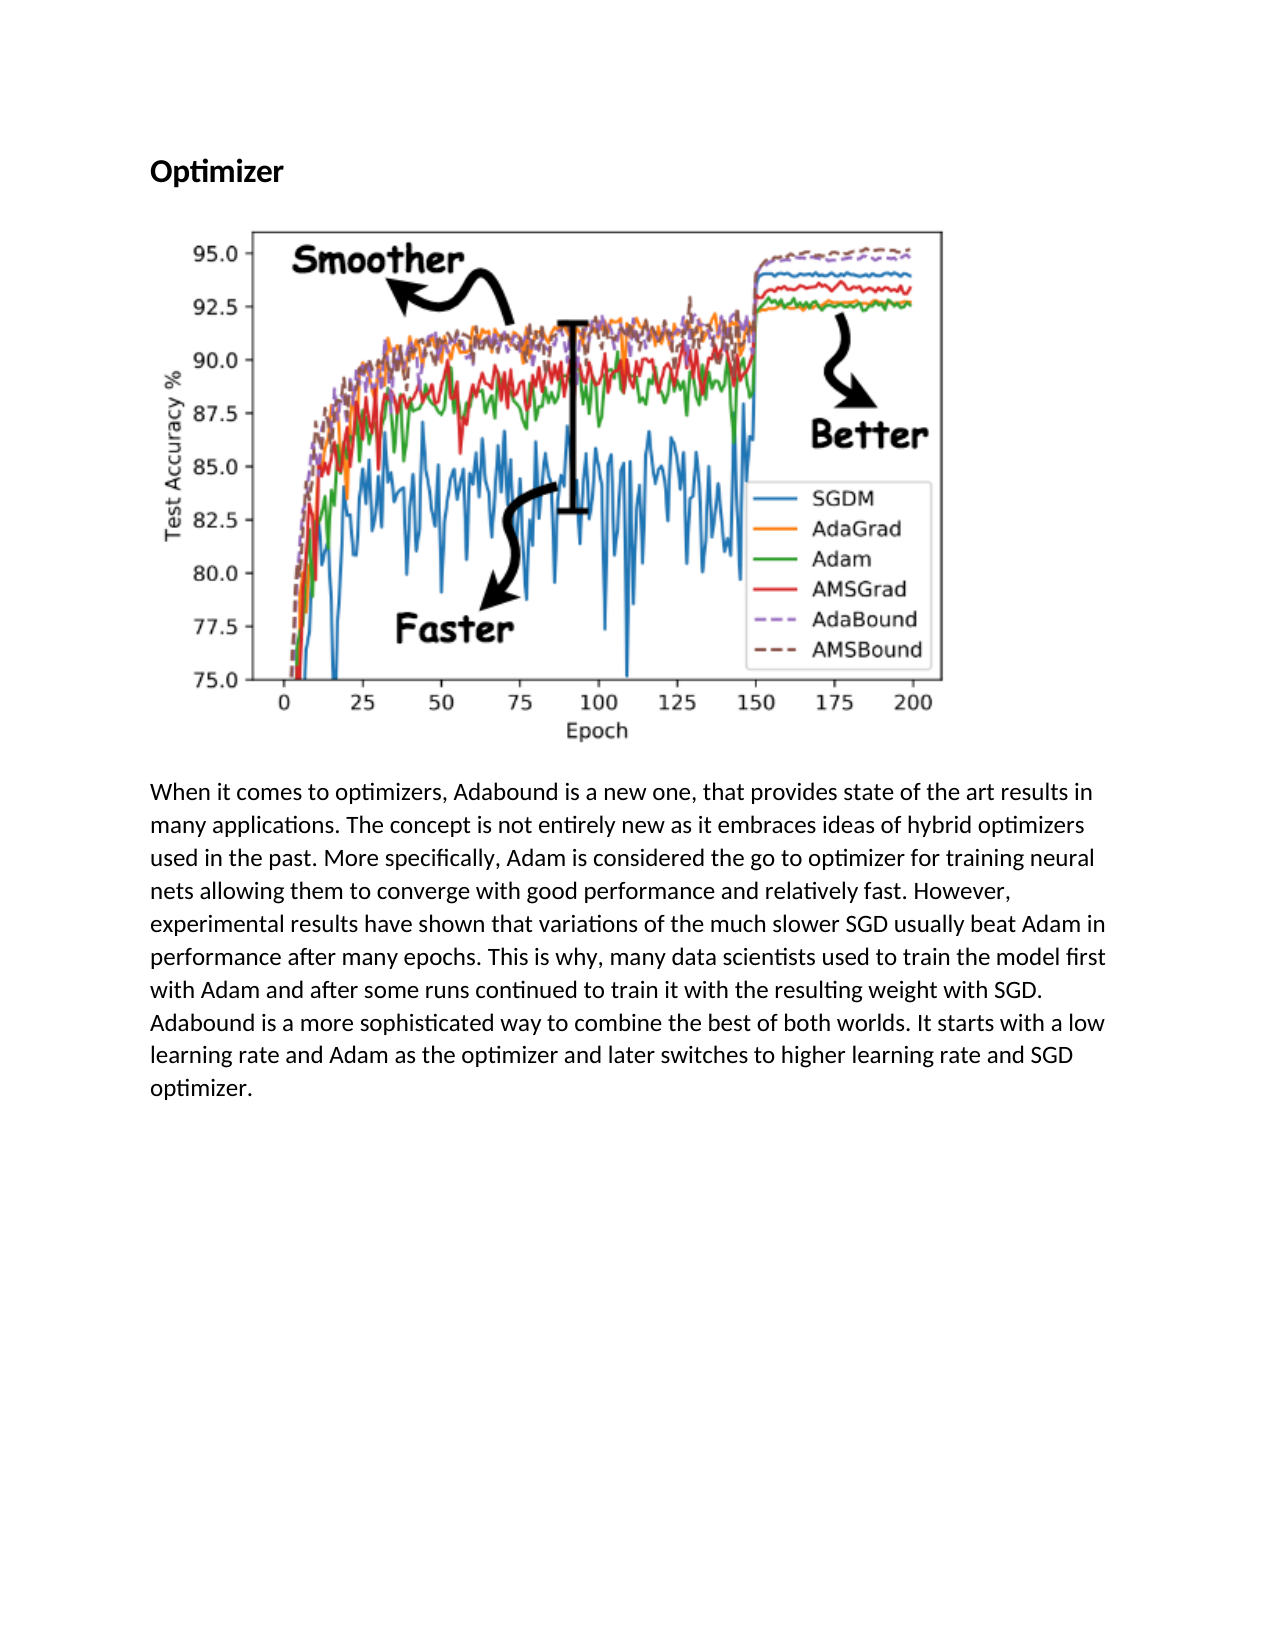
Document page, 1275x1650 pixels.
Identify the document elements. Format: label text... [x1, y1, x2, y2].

picture [150, 210, 964, 758]
text Optimizer [150, 150, 1125, 191]
text When it comes to optimizers, Adabound is a new one, that provides state of the art results in many applications. The concept is not entirely new as it embraces ideas of hybrid optimizers used in the past. More specifically, Adam is considered the go to optimizer for training neural nets allowing them to converge with good performance and relatively fast. However, experimental results have shown that variations of the much slower SGD usually beat Adam in performance after many epochs. This is why, many data scientists used to train the model first with Adam and after some runs continued to train it with the resulting weight with SGD. Adabound is a more sophisticated way to combine the best of both worlds. It starts with a low learning rate and Adam as the optimizer and later switches to higher learning rate and SGD optimizer. [150, 776, 1125, 1103]
